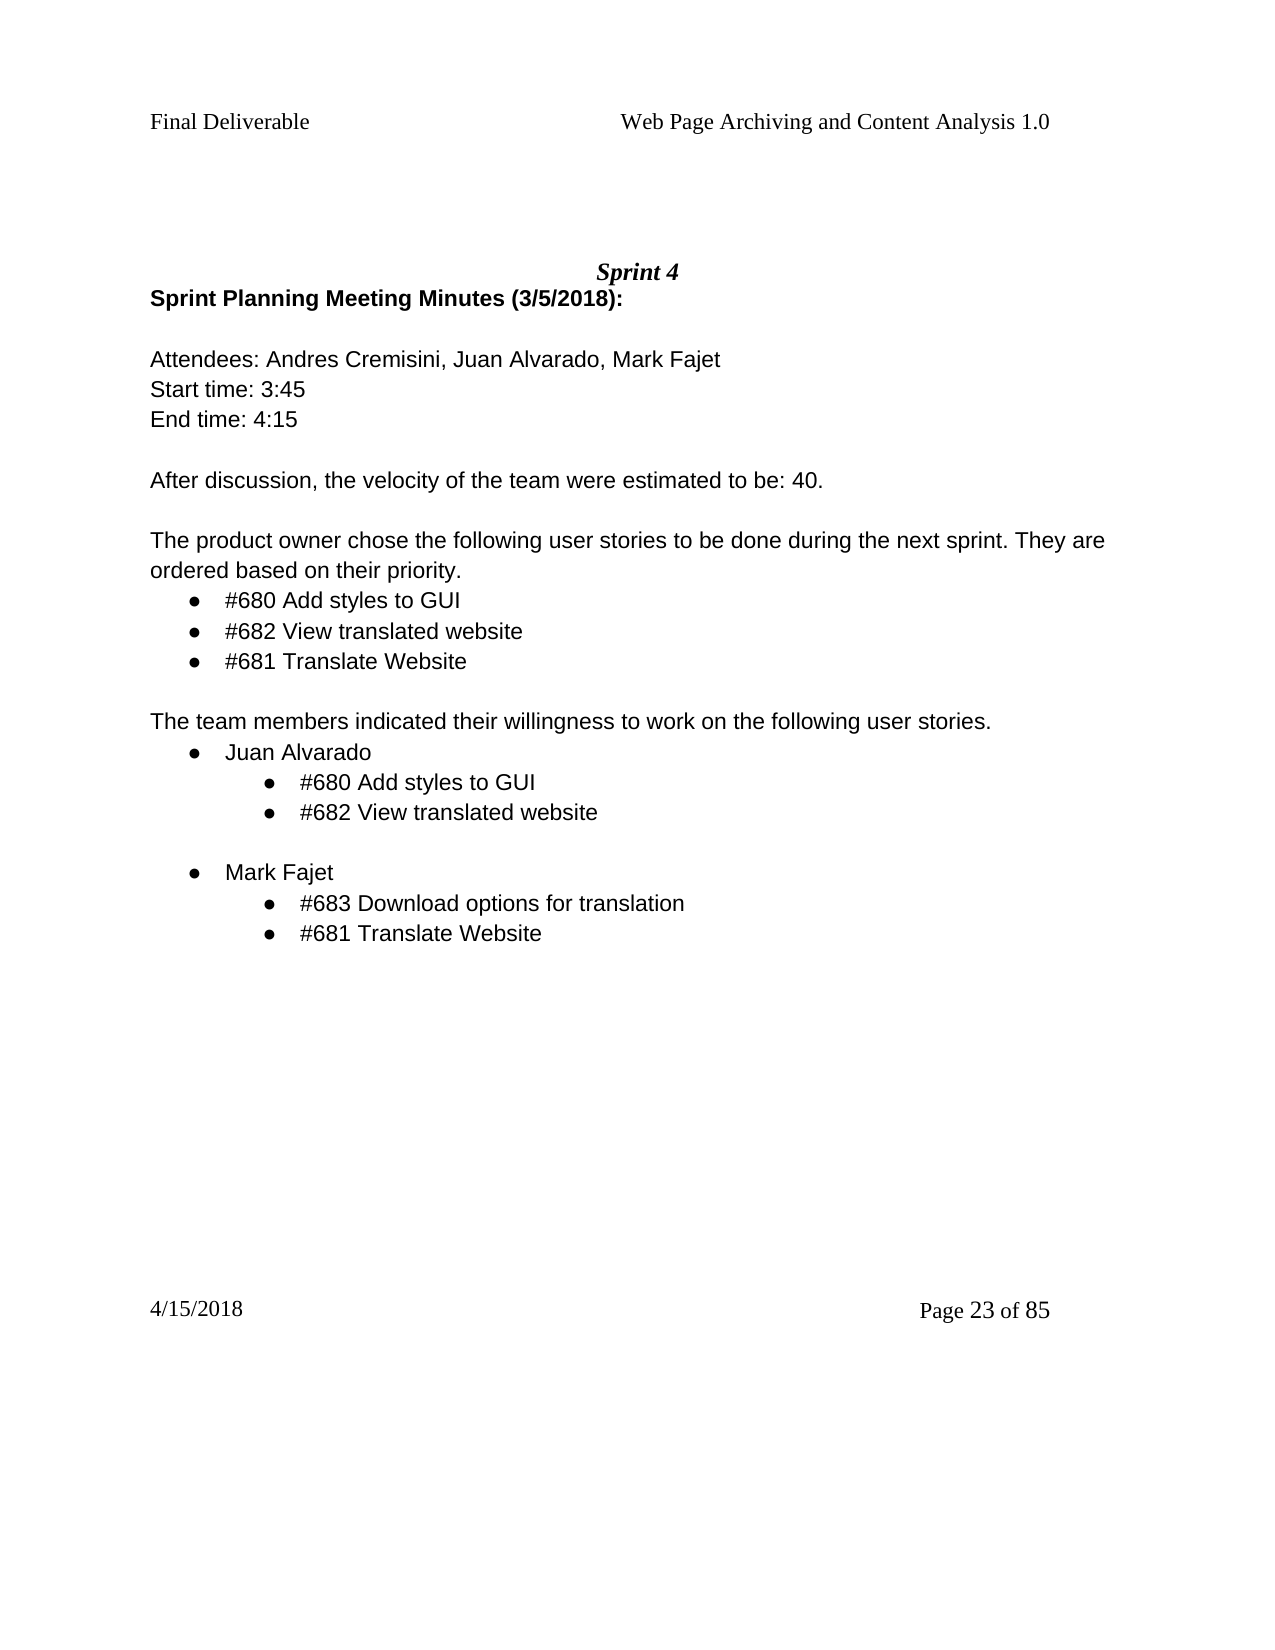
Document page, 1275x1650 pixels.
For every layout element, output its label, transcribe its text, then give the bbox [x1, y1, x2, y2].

list #681 Translate Website [187, 648, 1125, 674]
list #681 Translate Website [225, 920, 1125, 946]
list Juan Alvarado [187, 738, 1125, 765]
text End time: 4:15 [150, 406, 1125, 432]
list #680 Add styles to GUI [225, 769, 1125, 795]
list Mark Fajet [187, 859, 1125, 886]
text The team members indicated their willingness to work on the following user stories. [150, 708, 1125, 734]
list #682 View translated website [187, 618, 1125, 644]
subtitle Sprint 4 [150, 257, 1125, 285]
text After discussion, the velocity of the team were estimated to be: 40. [150, 467, 1125, 493]
text Attendees: Andres Cremisini, Juan Alvarado, Mark Fajet [150, 346, 1125, 372]
list #683 Download options for translation [225, 889, 1125, 916]
list #682 View translated website [225, 799, 1125, 825]
text The product owner chose the following user stories to be done during the next sprint. They are ordered based on their priority. [150, 527, 1125, 583]
text Sprint Planning Meeting Minutes (3/5/2018): [150, 285, 1125, 312]
text Start time: 3:45 [150, 376, 1125, 402]
list #680 Add styles to GUI [187, 587, 1125, 614]
